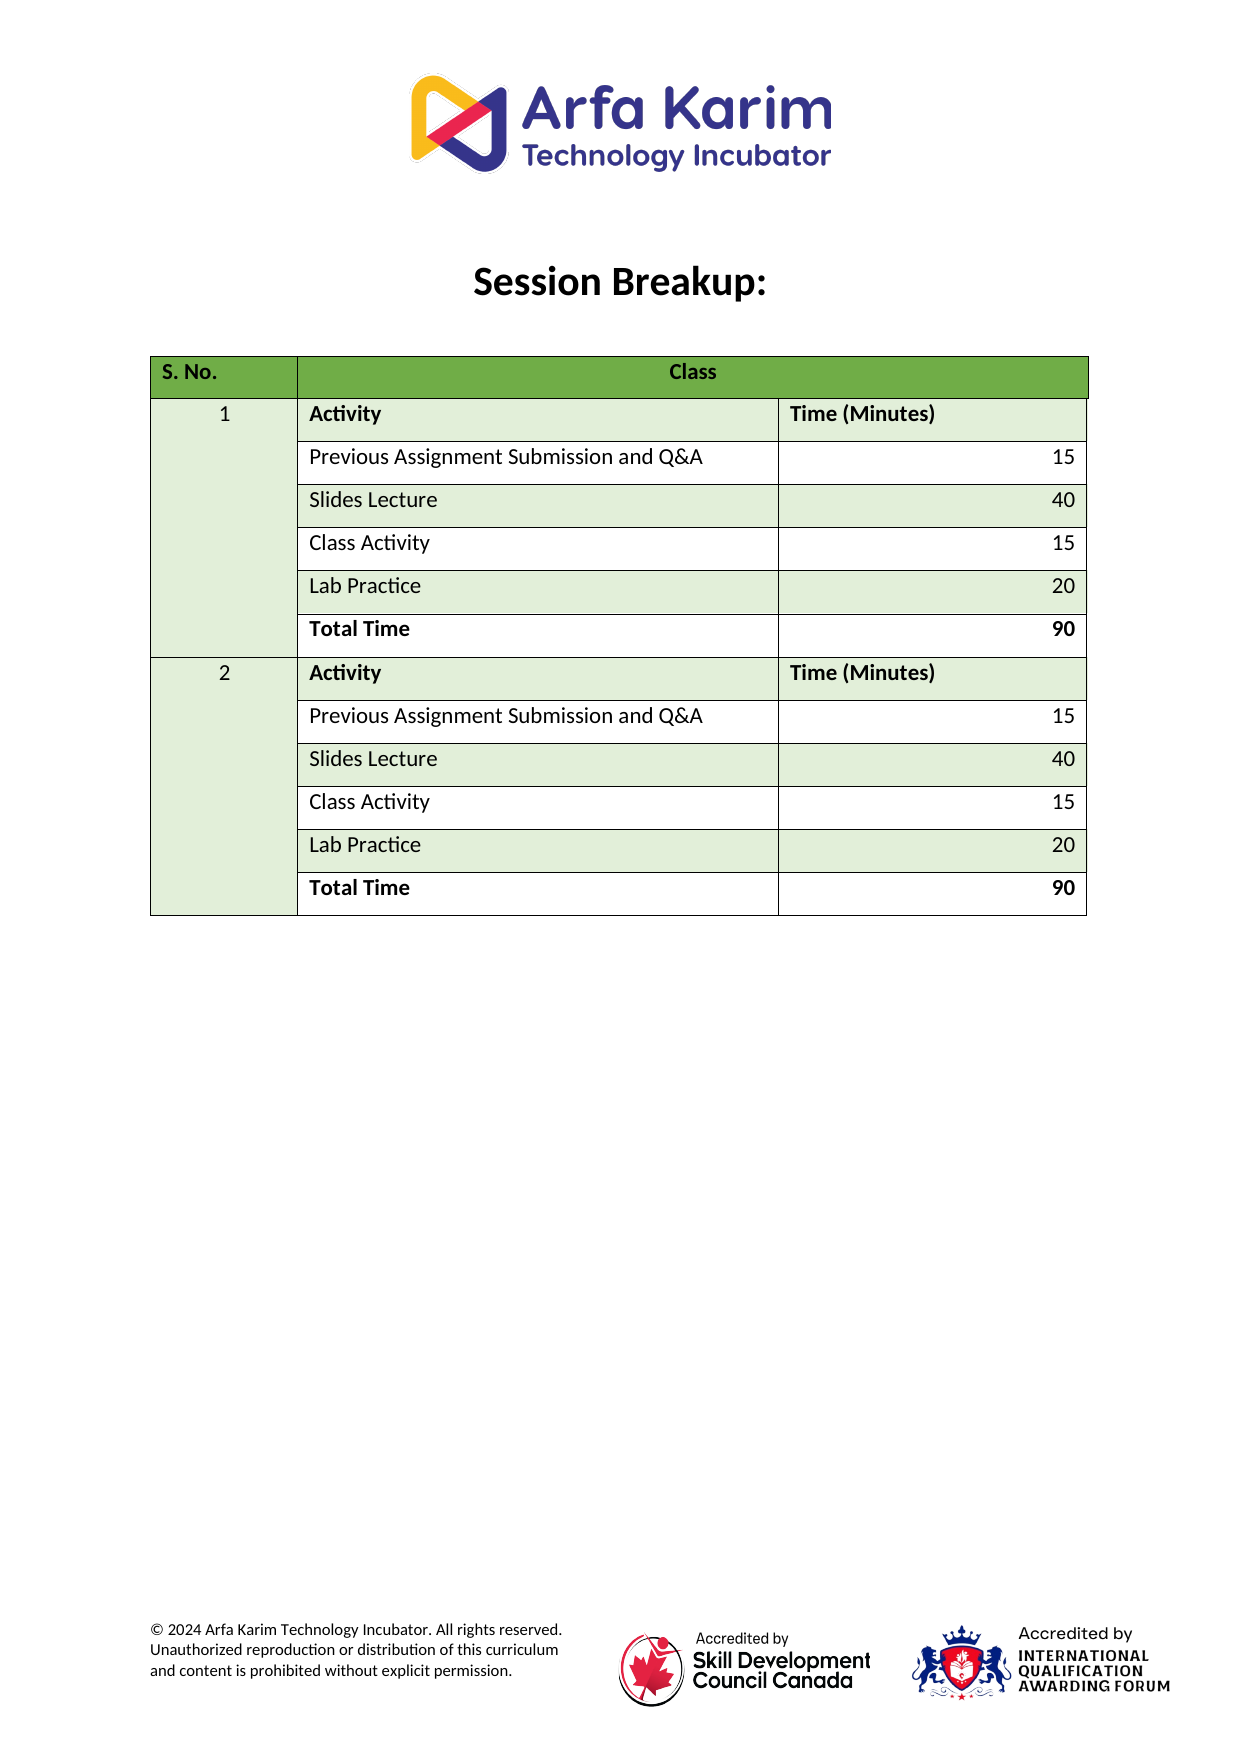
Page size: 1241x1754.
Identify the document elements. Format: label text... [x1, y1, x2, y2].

table_cell 40 [779, 485, 1086, 527]
text Session Breakup: [150, 254, 1090, 305]
table_cell 1 [151, 399, 297, 657]
table_cell 20 [779, 830, 1086, 872]
table_cell Activity [298, 399, 778, 441]
table_cell 15 [779, 528, 1086, 570]
table_cell 90 [779, 615, 1086, 657]
table_cell 40 [779, 744, 1086, 786]
table_cell 2 [151, 658, 297, 915]
table_cell Total Time [298, 615, 778, 657]
table_cell Total Time [298, 873, 778, 915]
table_header Class [298, 357, 1088, 398]
table_cell Previous Assignment Submission and Q&A [298, 701, 778, 743]
table_cell Class Activity [298, 787, 778, 829]
table_cell Time (Minutes) [779, 399, 1086, 441]
table_cell 15 [779, 701, 1086, 743]
table_cell Lab Practice [298, 571, 778, 613]
table_cell Lab Practice [298, 830, 778, 872]
table_cell Slides Lecture [298, 744, 778, 786]
table_cell Time (Minutes) [779, 658, 1086, 700]
table_cell Slides Lecture [298, 485, 778, 527]
table_header S. No. [151, 357, 297, 398]
table_cell 20 [779, 571, 1086, 613]
table_cell Previous Assignment Submission and Q&A [298, 442, 778, 484]
table_cell Class Activity [298, 528, 778, 570]
table_cell 90 [779, 873, 1086, 915]
table_cell 15 [779, 787, 1086, 829]
table_cell Activity [298, 658, 778, 700]
table_cell 15 [779, 442, 1086, 484]
